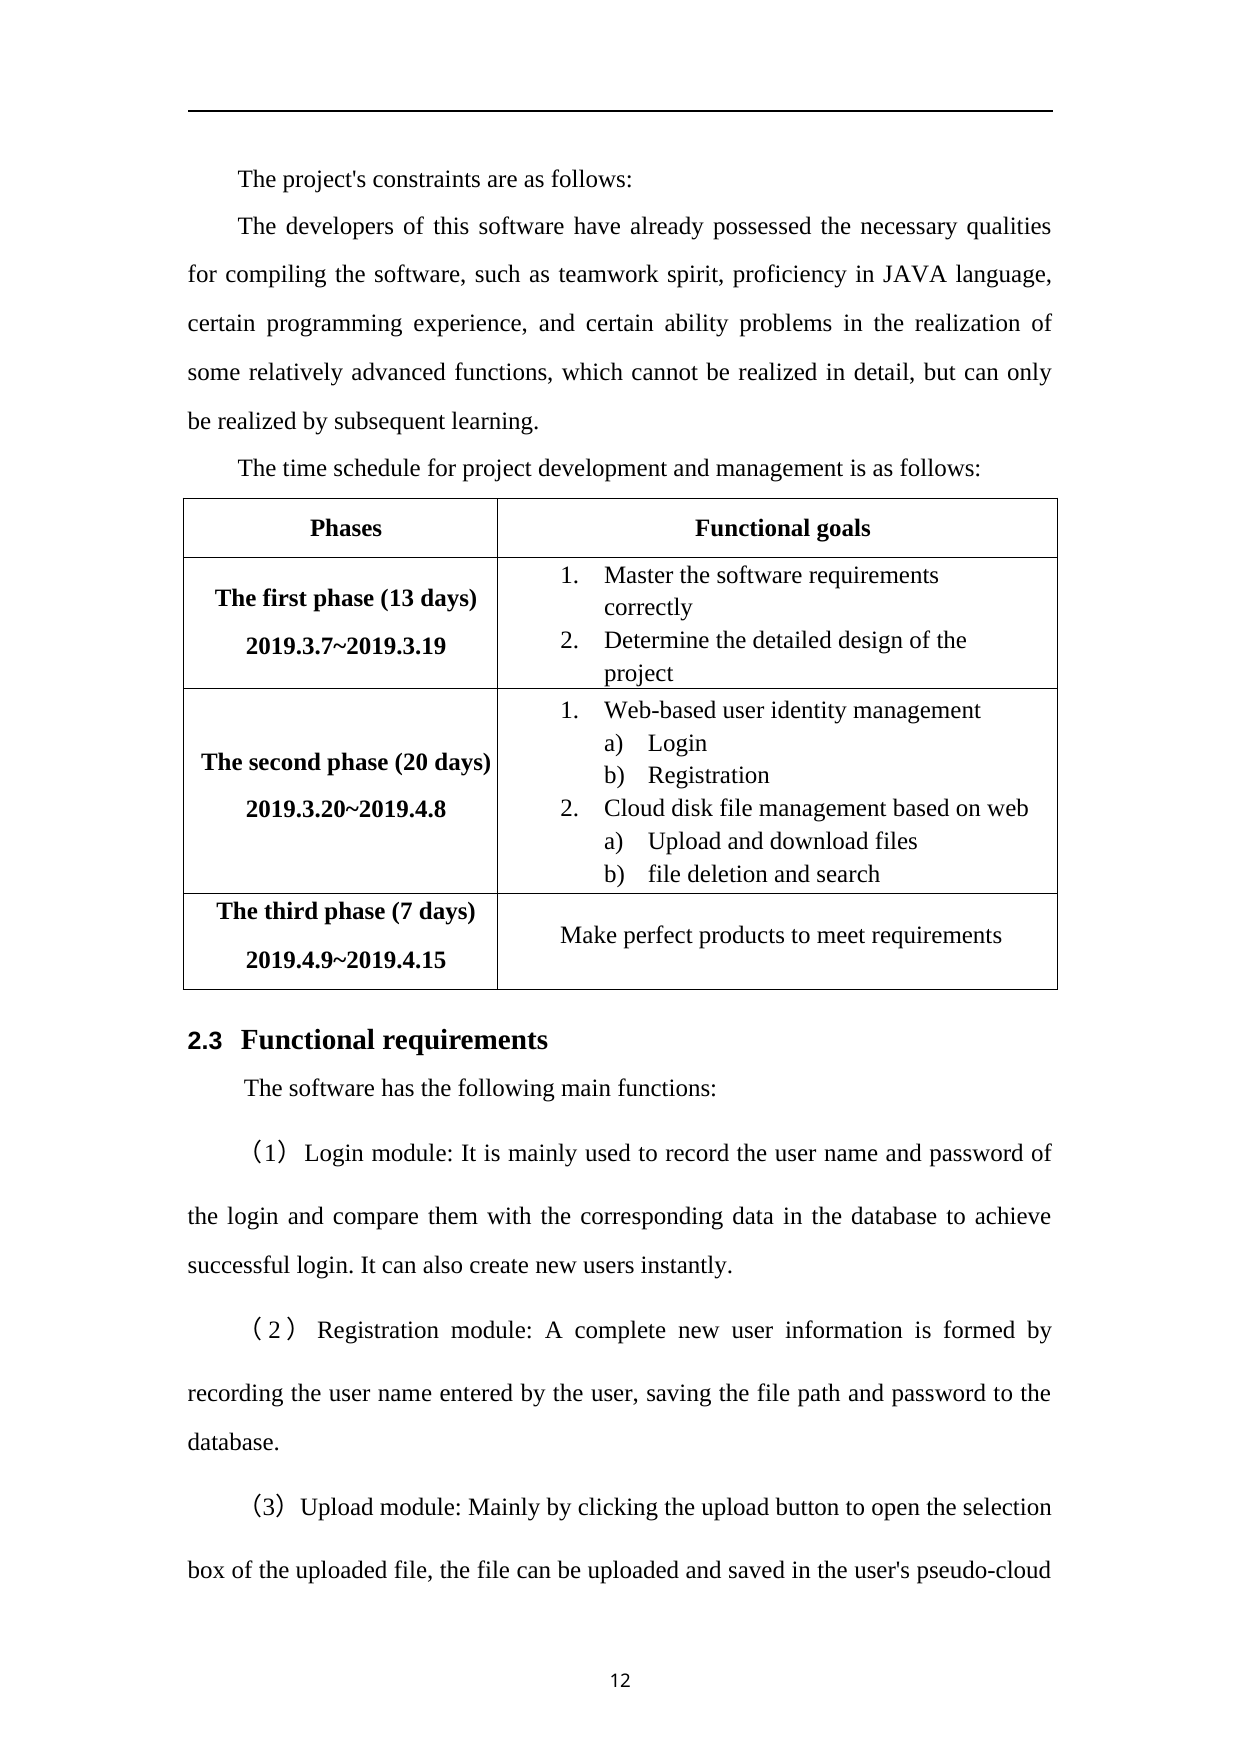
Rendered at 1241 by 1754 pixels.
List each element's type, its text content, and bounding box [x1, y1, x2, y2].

text The software has the following main functions: [187, 1071, 1053, 1103]
table_header Phases [184, 499, 497, 557]
table_cell Make perfect products to meet requirements [498, 894, 1057, 989]
text The developers of this software have already possessed the necessary qualities for compiling the software, such as teamwork spirit, proficiency in JAVA language, certain programming experience, and certain ability problems in the realization of some relatively advanced functions, which cannot be realized in detail, but can only be realized by subsequent learning. [187, 209, 1053, 436]
table_cell Master the software requirements correctly Determine the detailed design of the project [498, 558, 1057, 688]
text The project's constraints are as follows: [187, 162, 1053, 194]
table_cell The first phase (13 days) 2019.3.7~2019.3.19 [184, 558, 497, 688]
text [187, 1472, 1053, 1585]
table_cell The second phase (20 days) 2019.3.20~2019.4.8 [184, 689, 497, 893]
text （2）Registration module: A complete new user information is formed by recording the user name entered by the user, saving the file path and password to the database. [187, 1295, 1053, 1457]
text The time schedule for project development and management is as follows: [187, 451, 1053, 483]
text （1）Login module: It is mainly used to record the user name and password of the login and compare them with the corresponding data in the database to achieve successful login. It can also create new users instantly. [187, 1118, 1053, 1280]
subtitle Functional requirements [187, 1006, 1053, 1071]
table_header Functional goals [498, 499, 1057, 557]
table_cell Web-based user identity management Login Registration Cloud disk file management based on web Upload and download files file deletion and search [498, 689, 1057, 893]
table_cell The third phase (7 days) 2019.4.9~2019.4.15 [184, 894, 497, 989]
